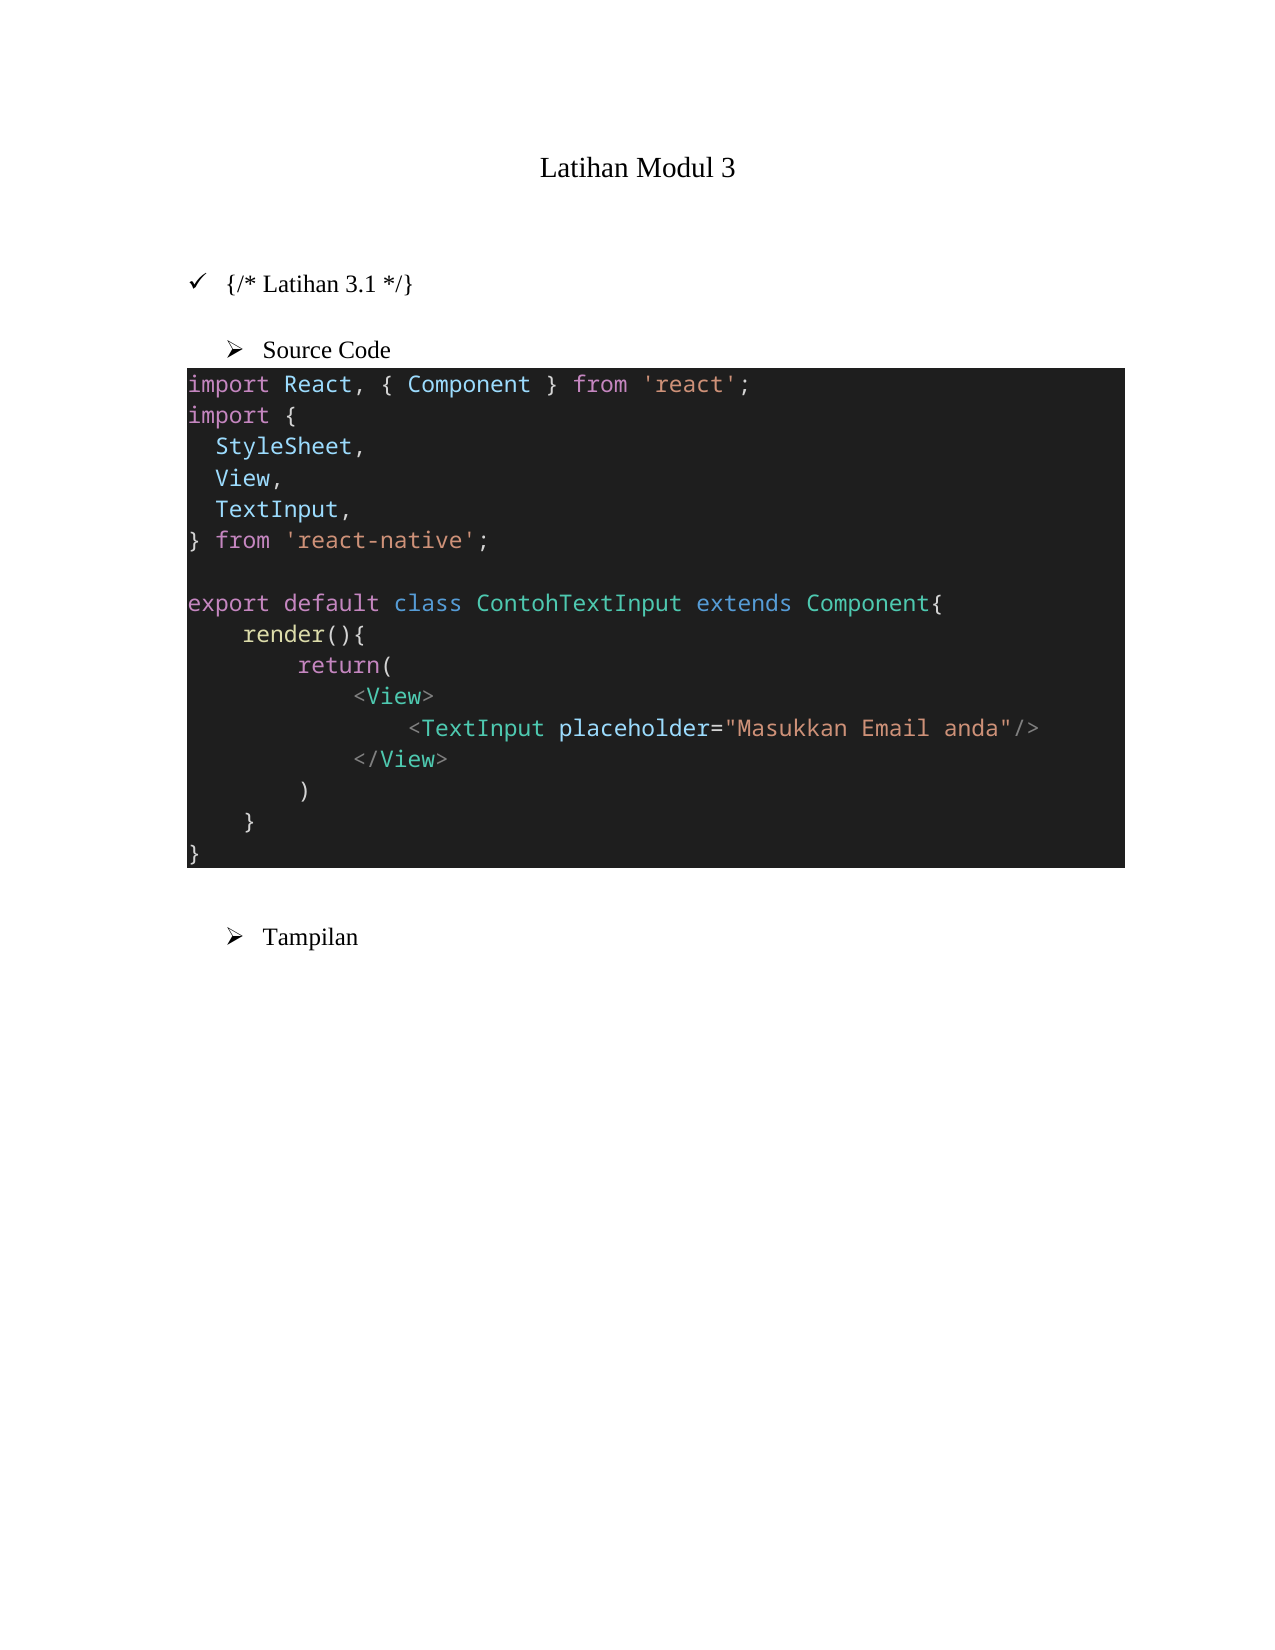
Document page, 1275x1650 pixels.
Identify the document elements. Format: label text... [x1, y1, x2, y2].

list render(){ [187, 618, 1125, 649]
list View, [187, 462, 1125, 493]
list export default class ContohTextInput extends Component{ [187, 587, 1125, 618]
list Source Code [225, 335, 1125, 363]
list return( [187, 649, 1125, 680]
list } from 'react-native'; [187, 524, 1125, 555]
list } [187, 837, 1125, 868]
list </View> [187, 743, 1125, 774]
list import React, { Component } from 'react'; [187, 368, 1125, 399]
list {/* Latihan 3.1 */} [187, 269, 1125, 297]
list TextInput, [187, 493, 1125, 524]
list } [187, 805, 1125, 837]
list Tampilan [225, 922, 1125, 950]
list <TextInput placeholder="Masukkan Email anda"/> [187, 712, 1125, 743]
list StyleSheet, [187, 430, 1125, 462]
list import { [187, 399, 1125, 430]
list <View> [187, 680, 1125, 712]
text Latihan Modul 3 [150, 150, 1125, 183]
list ) [187, 774, 1125, 805]
